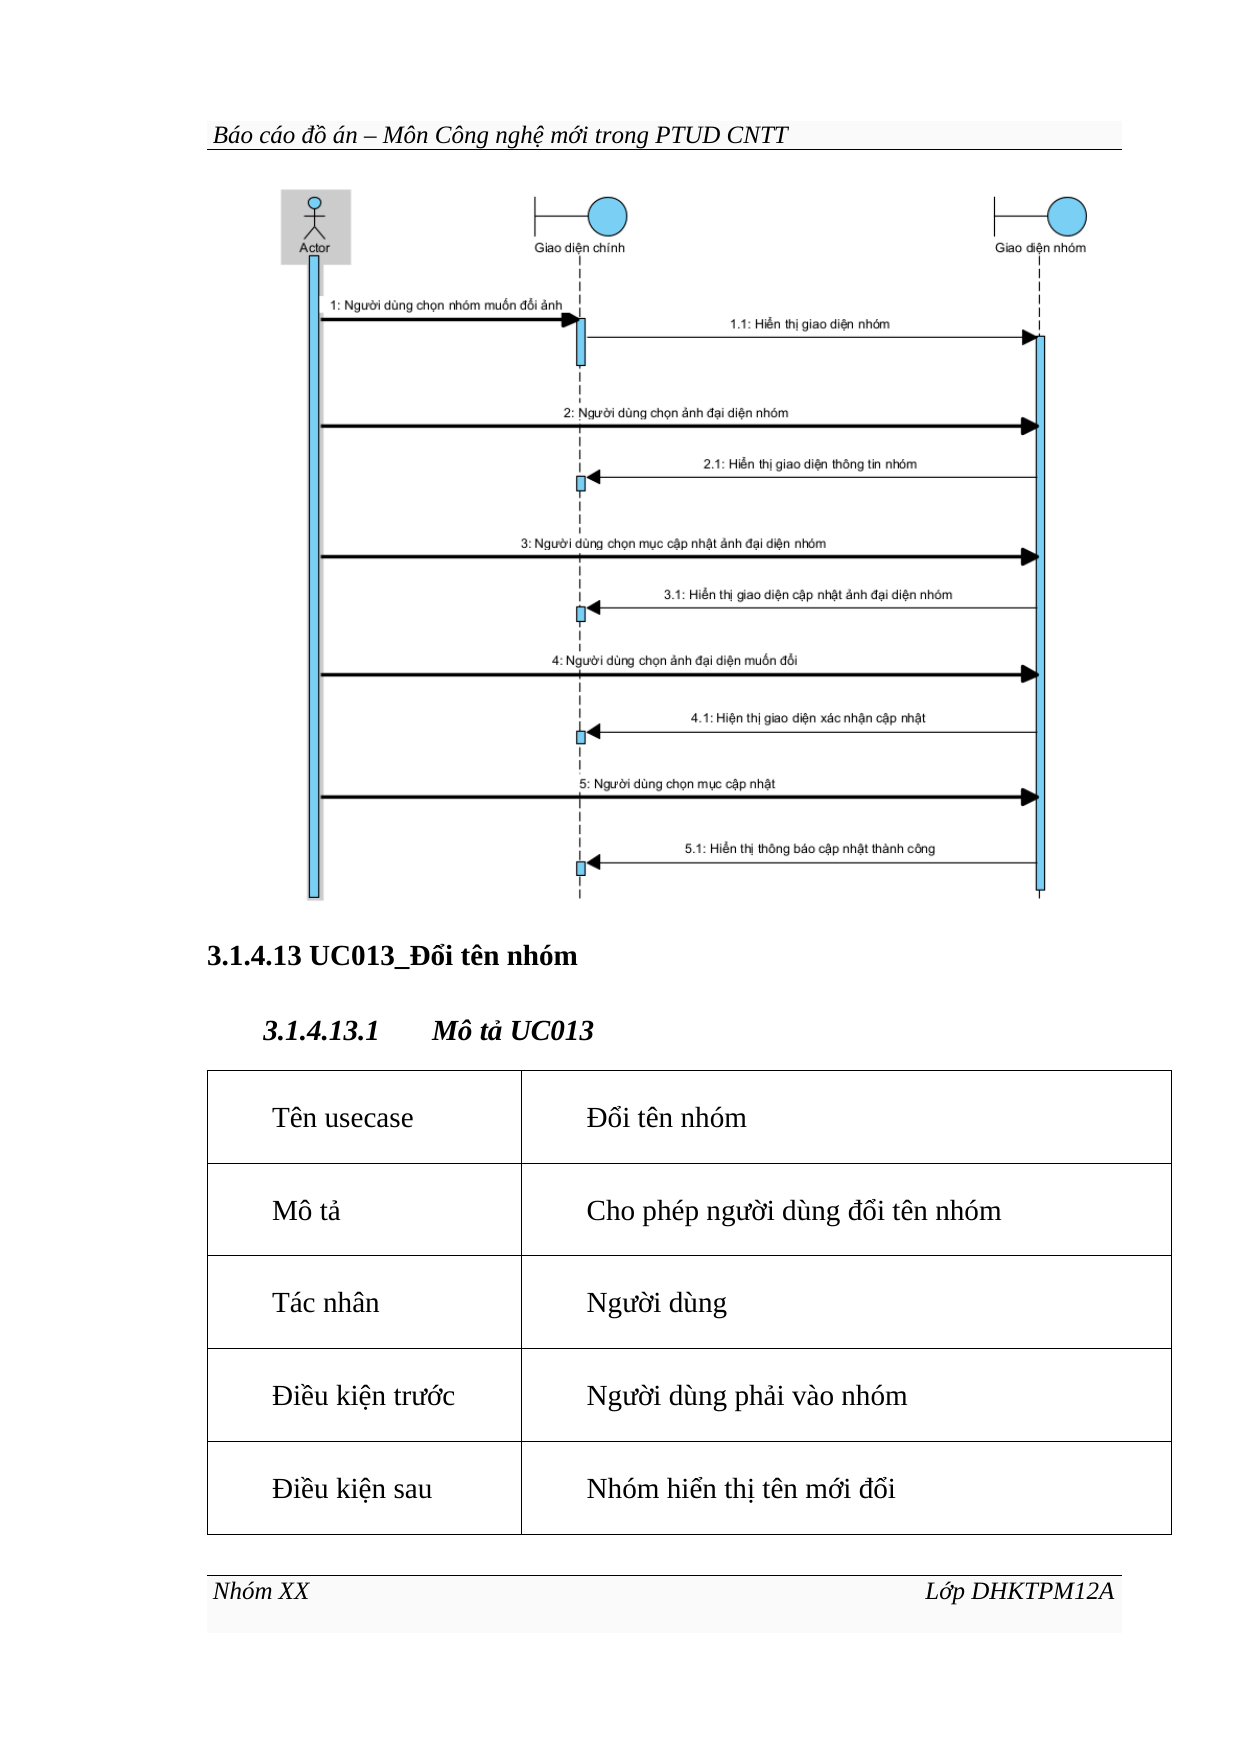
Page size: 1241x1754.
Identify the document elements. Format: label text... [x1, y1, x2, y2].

table_cell Điều kiện trước [208, 1349, 521, 1441]
table_cell Mô tả [208, 1164, 521, 1255]
subtitle UC013_Đổi tên nhóm [207, 938, 1122, 971]
table_cell Điều kiện sau [208, 1442, 521, 1534]
table_cell Nhóm hiển thị tên mới đổi [522, 1442, 1171, 1534]
subtitle Mô tả UC013 [263, 1013, 1122, 1046]
table_cell Cho phép người dùng đổi tên nhóm [522, 1164, 1171, 1255]
table_cell Người dùng phải vào nhóm [522, 1349, 1171, 1441]
table_header Tên usecase [208, 1071, 521, 1162]
picture [265, 179, 1206, 922]
table_cell Người dùng [522, 1256, 1171, 1348]
table_header Đổi tên nhóm [522, 1071, 1171, 1162]
table_cell Tác nhân [208, 1256, 521, 1348]
